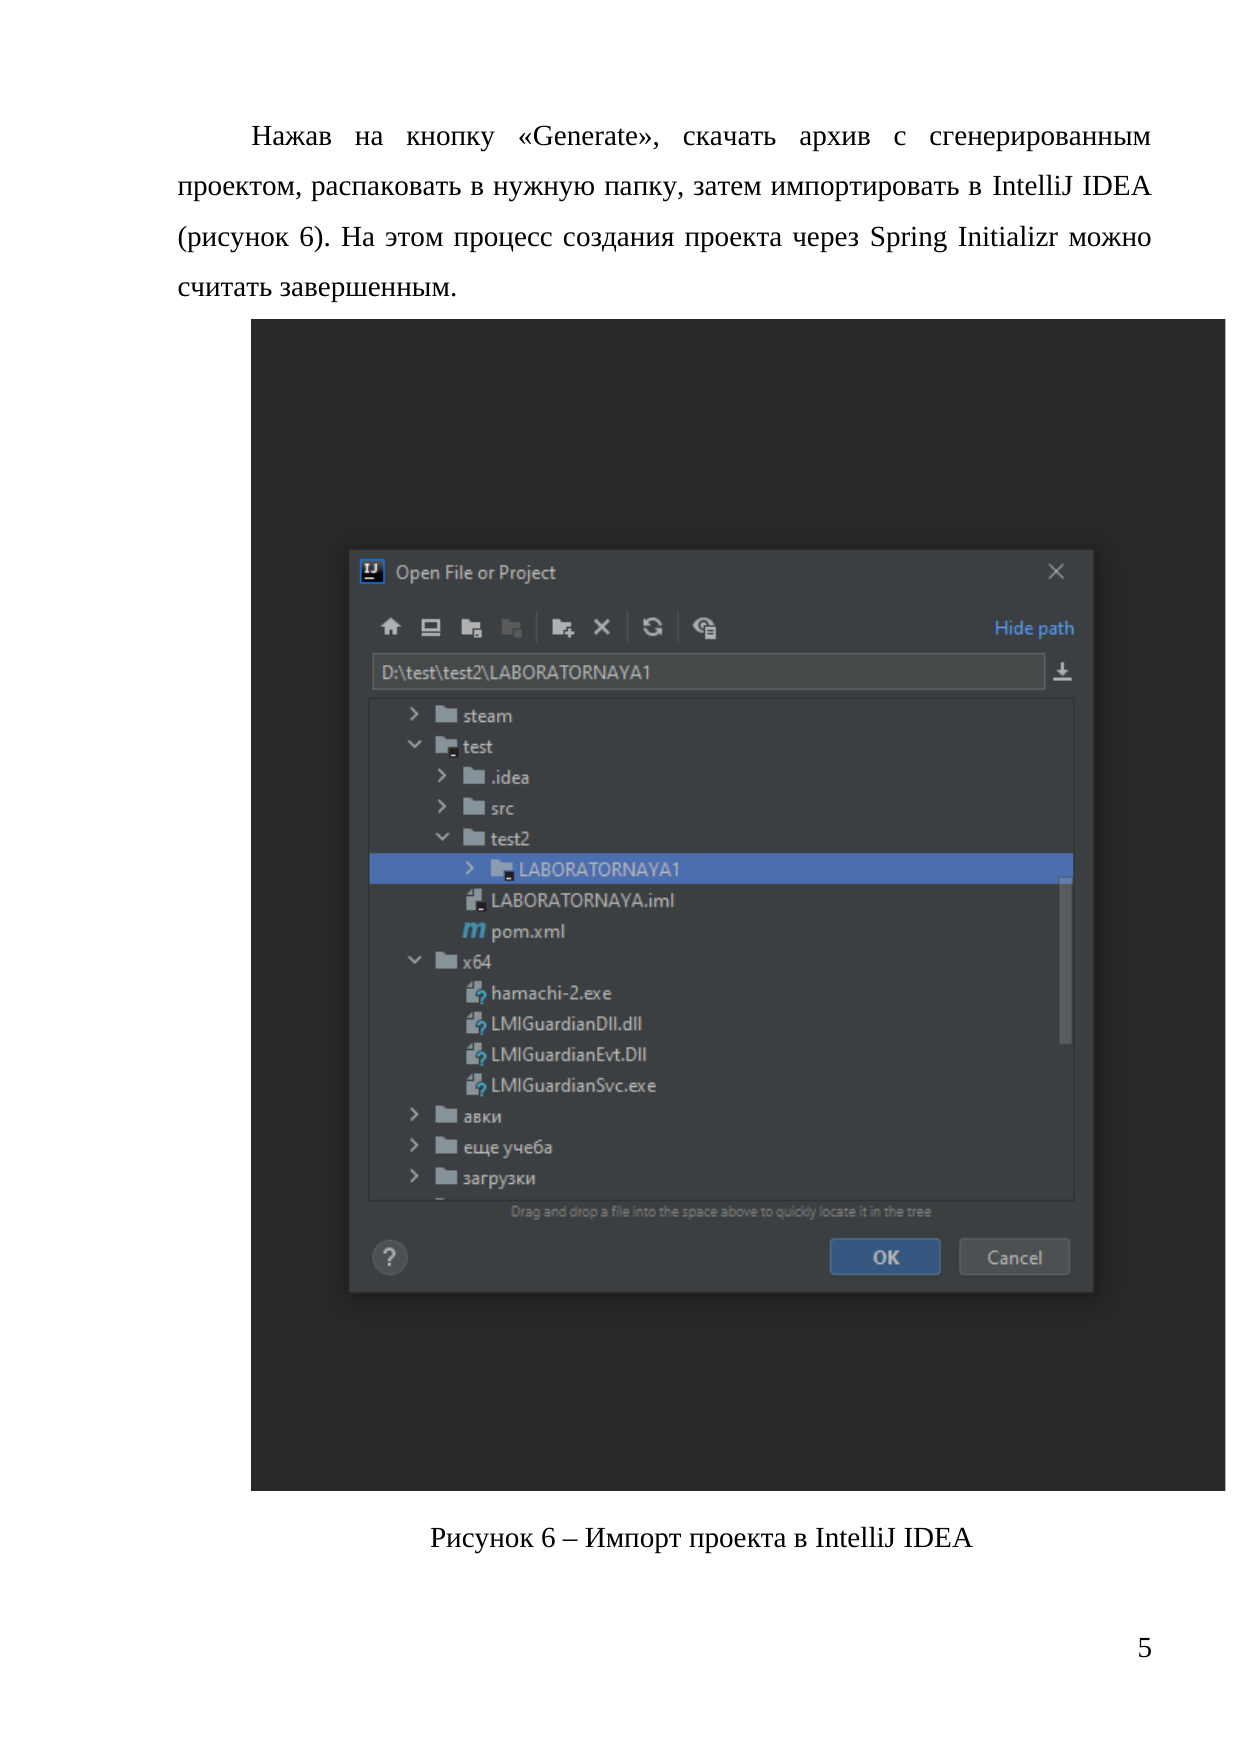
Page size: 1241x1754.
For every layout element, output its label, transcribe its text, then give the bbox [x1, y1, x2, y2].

picture [251, 319, 1226, 1491]
text Нажав на кнопку «Generate», скачать архив с сгенерированным проектом, распаковать в нужную папку, затем импортировать в IntelliJ IDEA (рисунок 6). На этом процесс создания проекта через Spring Initializr можно считать завершенным. [177, 118, 1152, 303]
text Рисунок 6 – Импорт проекта в IntelliJ IDEA [177, 1520, 1152, 1554]
